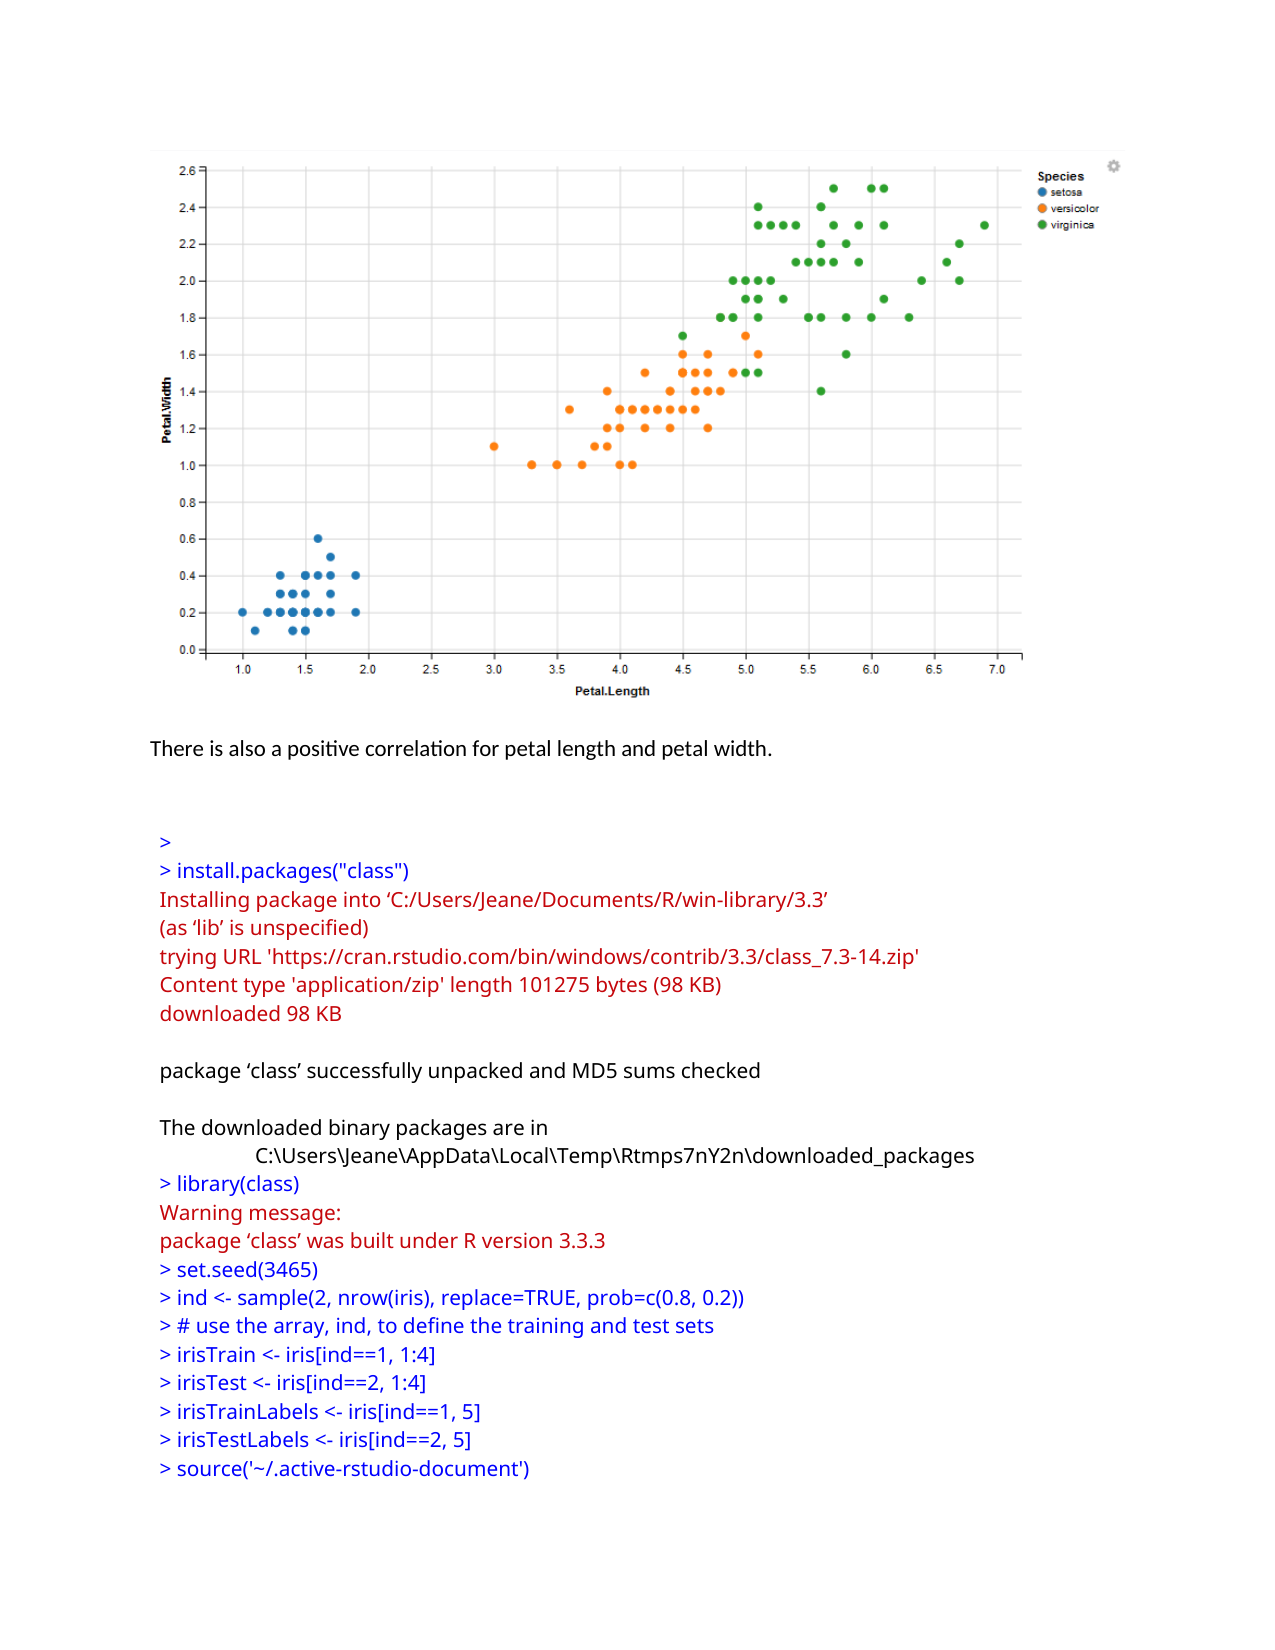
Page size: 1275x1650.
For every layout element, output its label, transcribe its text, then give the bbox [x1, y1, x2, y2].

picture [150, 150, 1125, 716]
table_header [150, 828, 1275, 1495]
text There is also a positive correlation for petal length and petal width. [150, 734, 1125, 762]
